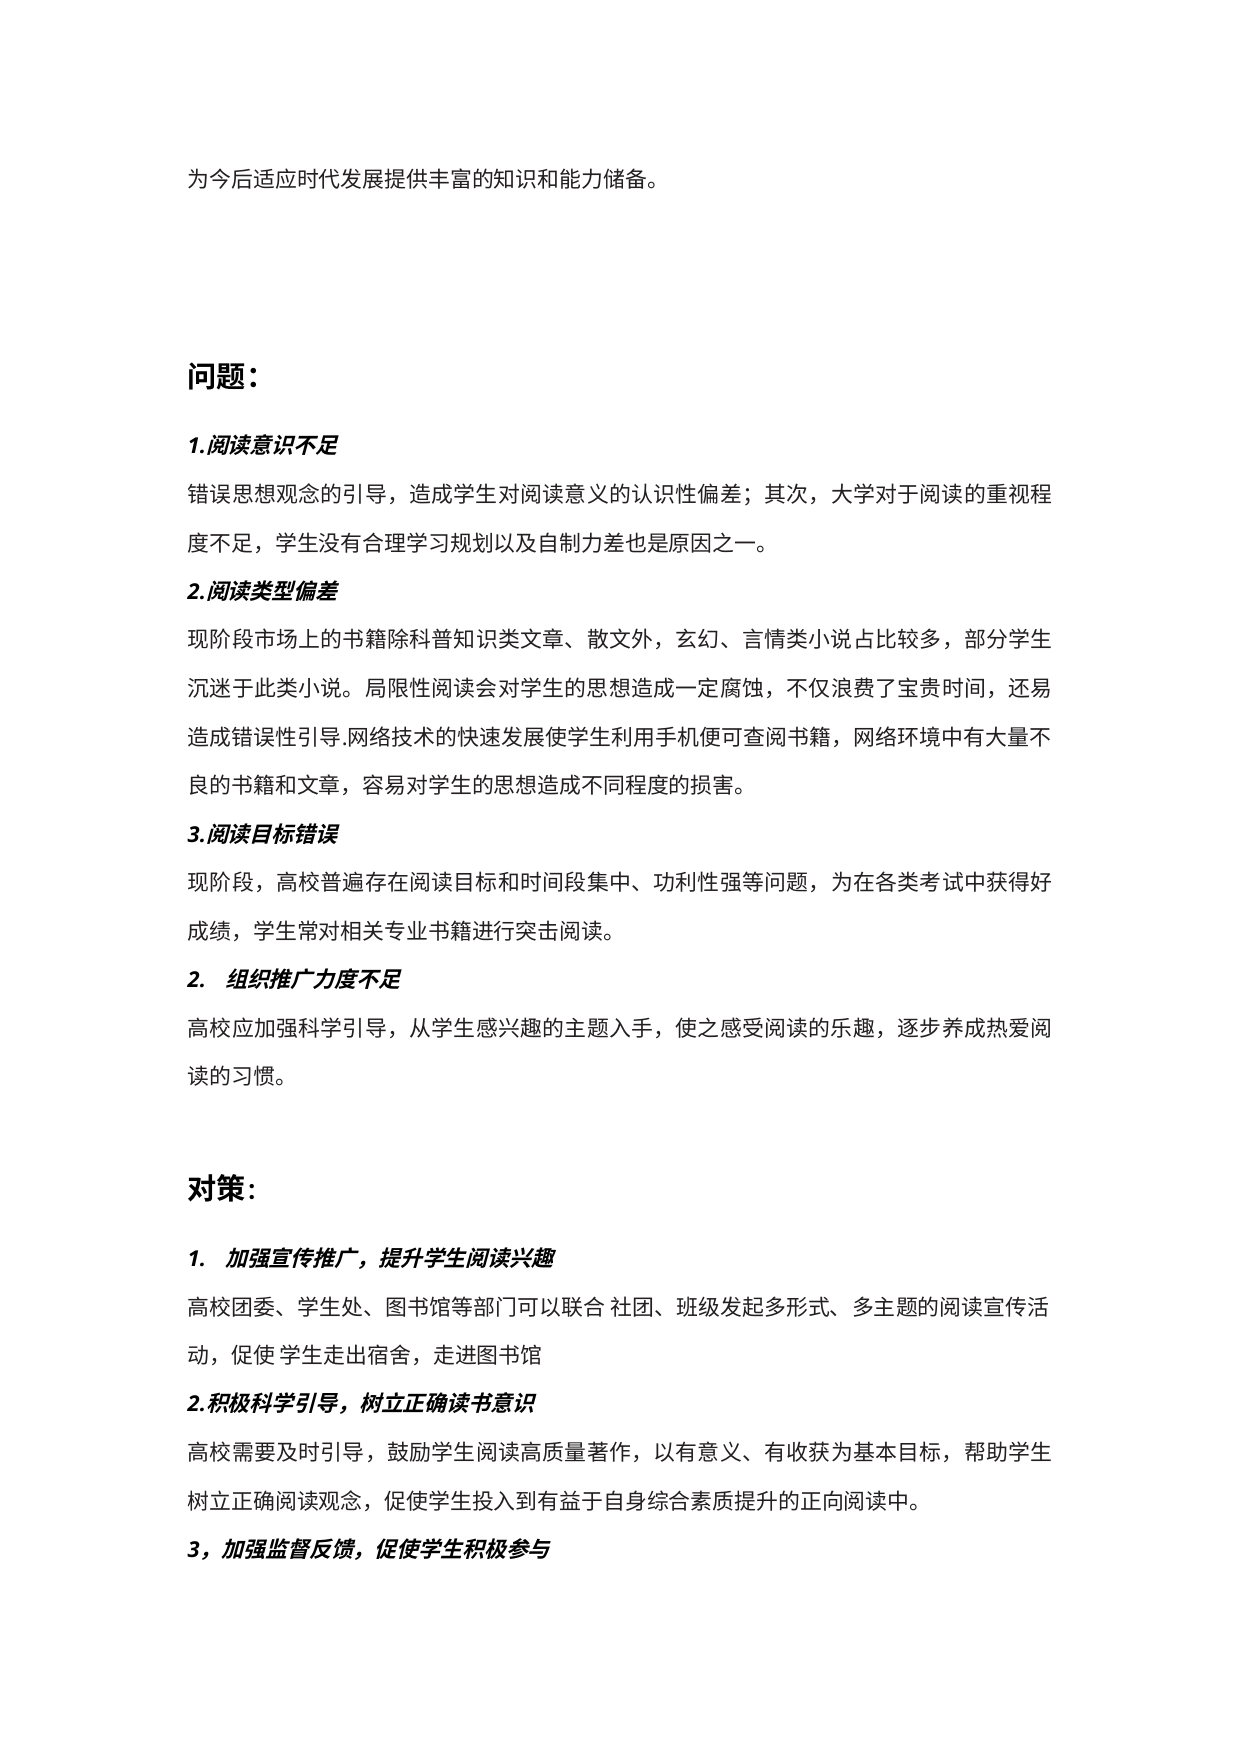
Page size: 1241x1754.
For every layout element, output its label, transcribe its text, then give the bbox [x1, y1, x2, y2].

text 1.阅读意识不足 [187, 428, 1053, 461]
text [187, 162, 1053, 194]
text 高校团委、学生处、图书馆等部门可以联合 社团、班级发起多形式、多主题的阅读宣传活动，促使 学生走出宿舍，走进图书馆 [187, 1289, 1053, 1370]
text 对策： [187, 1154, 1053, 1219]
text 3，加强监督反馈，促使学生积极参与 [187, 1532, 1053, 1564]
text 高校需要及时引导，鼓励学生阅读高质量著作，以有意义、有收获为基本目标，帮助学生树立正确阅读观念，促使学生投入到有益于自身综合素质提升的正向阅读中。 [187, 1434, 1053, 1516]
text 2.积极科学引导，树立正确读书意识 [187, 1386, 1053, 1419]
text 3.阅读目标错误 [187, 816, 1053, 849]
list 组织推广力度不足 [187, 962, 1053, 994]
text 现阶段，高校普遍存在阅读目标和时间段集中、功利性强等问题，为在各类考试中获得好成绩，学生常对相关专业书籍进行突击阅读。 [187, 865, 1053, 946]
text 错误思想观念的引导，造成学生对阅读意义的认识性偏差；其次，大学对于阅读的重视程度不足，学生没有合理学习规划以及自制力差也是原因之一。 [187, 476, 1053, 558]
list 加强宣传推广，提升学生阅读兴趣 [187, 1241, 1053, 1273]
text 高校应加强科学引导，从学生感兴趣的主题入手，使之感受阅读的乐趣，逐步养成热爱阅读的习惯。 [187, 1010, 1053, 1091]
text 问题： [187, 342, 1053, 407]
text 现阶段市场上的书籍除科普知识类文章、散文外，玄幻、言情类小说占比较多，部分学生沉迷于此类小说。局限性阅读会对学生的思想造成一定腐蚀，不仅浪费了宝贵时间，还易造成错误性引导.网络技术的快速发展使学生利用手机便可查阅书籍，网络环境中有大量不良的书籍和文章，容易对学生的思想造成不同程度的损害。 [187, 622, 1053, 801]
text 2.阅读类型偏差 [187, 573, 1053, 606]
